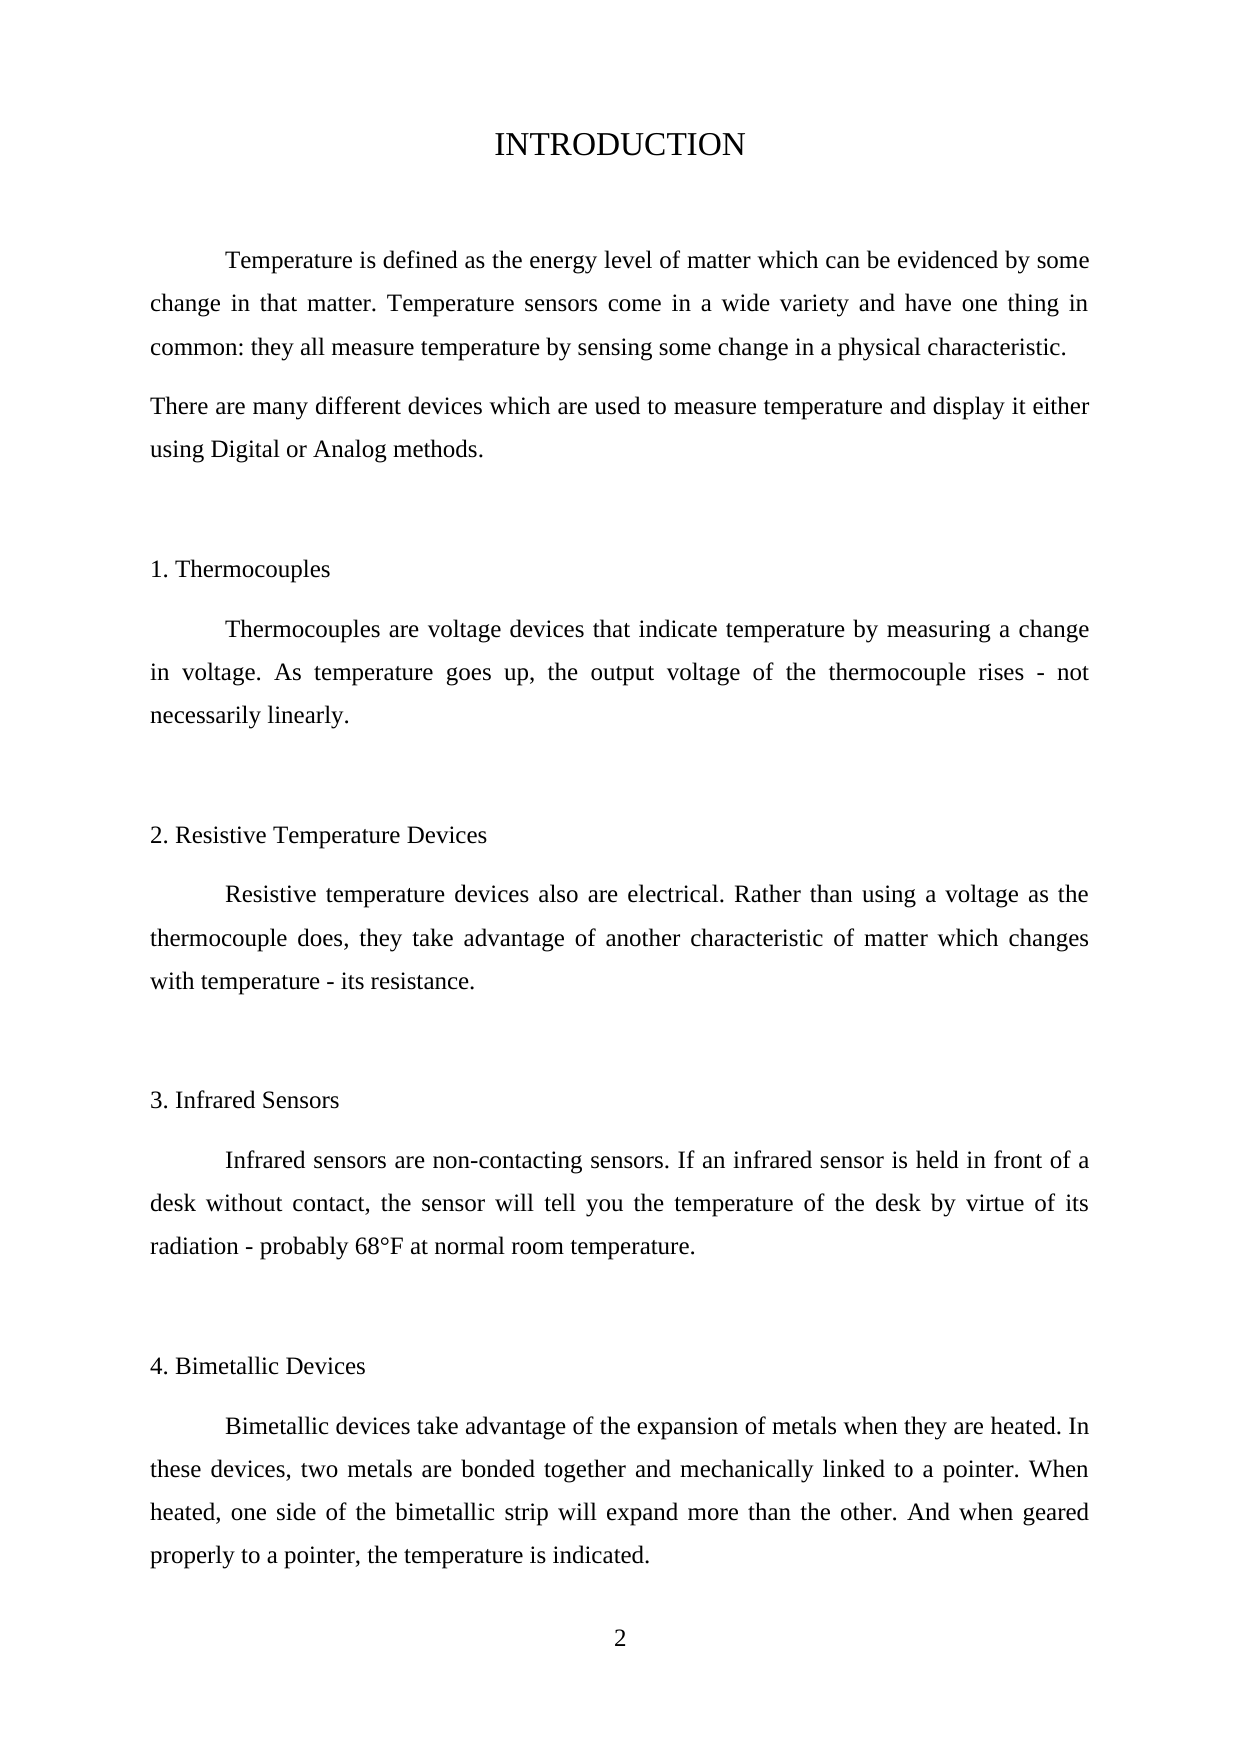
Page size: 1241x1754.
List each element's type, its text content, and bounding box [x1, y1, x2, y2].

text Bimetallic devices take advantage of the expansion of metals when they are heated. In these devices, two metals are bonded together and mechanically linked to a pointer. When heated, one side of the bimetallic strip will expand more than the other. And when geared properly to a pointer, the temperature is indicated. [150, 1411, 1090, 1569]
text Resistive temperature devices also are electrical. Rather than using a voltage as the thermocouple does, they take advantage of another characteristic of matter which changes with temperature - its resistance. [150, 879, 1090, 994]
text There are many different devices which are used to measure temperature and display it either using Digital or Analog methods. [150, 391, 1090, 463]
text Infrared sensors are non-contacting sensors. If an infrared sensor is held in front of a desk without contact, the sensor will tell you the temperature of the desk by virtue of its radiation - probably 68°F at normal room temperature. [150, 1145, 1090, 1260]
text 4. Bimetallic Devices [150, 1351, 1090, 1380]
text 1. Thermocouples [150, 554, 1090, 583]
text 3. Infrared Sensors [150, 1085, 1090, 1114]
text Temperature is defined as the energy level of matter which can be evidenced by some change in that matter. Temperature sensors come in a wide variety and have one thing in common: they all measure temperature by sensing some change in a physical characteristic. [150, 245, 1090, 360]
text Thermocouples are voltage devices that indicate temperature by measuring a change in voltage. As temperature goes up, the output voltage of the thermocouple rises - not necessarily linearly. [150, 614, 1090, 729]
text 2. Resistive Temperature Devices [150, 820, 1090, 848]
subtitle INTRODUCTION [150, 124, 1090, 162]
